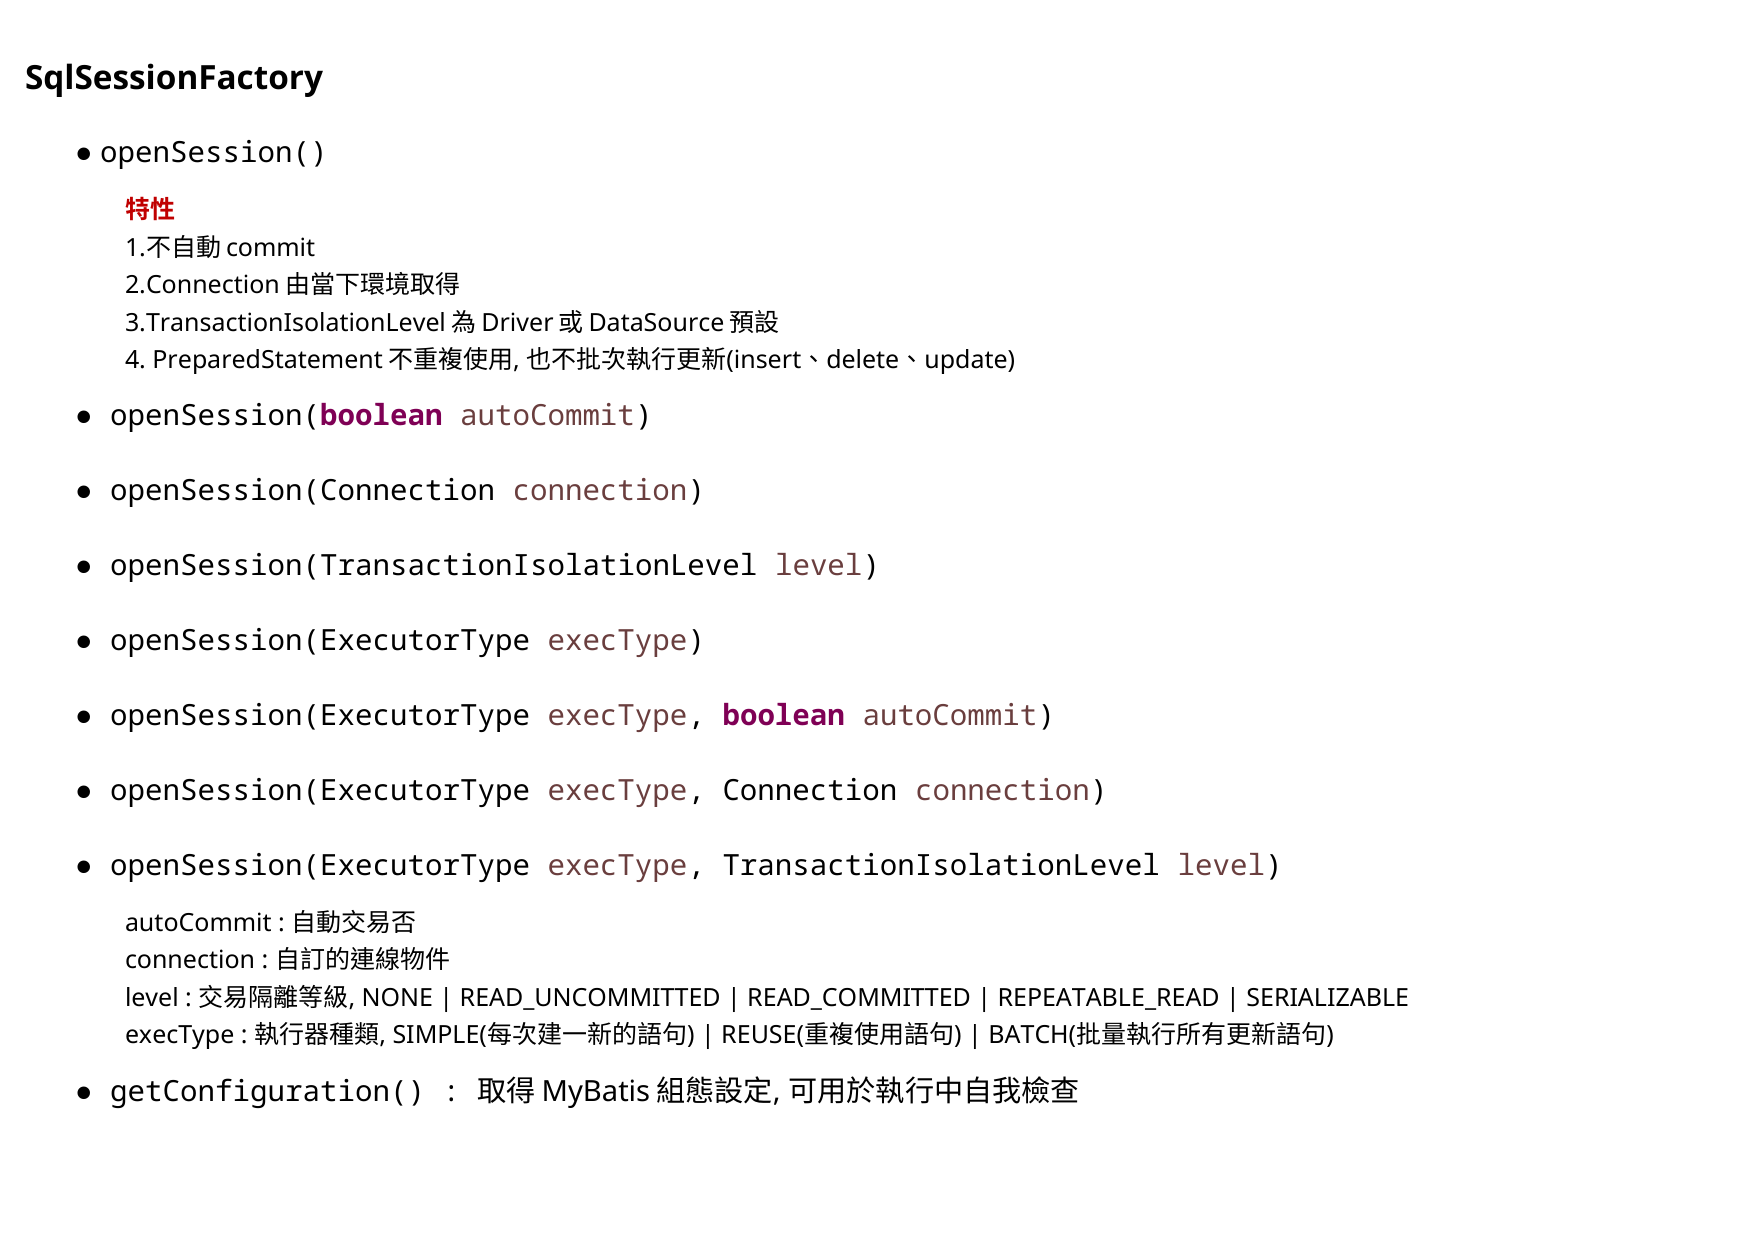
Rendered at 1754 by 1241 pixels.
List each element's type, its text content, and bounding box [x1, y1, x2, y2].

text ● getConfiguration() : 取得MyBatis組態設定, 可用於執行中自我檢查 [25, 1052, 1728, 1127]
text ● openSession(boolean autoCommit) [25, 377, 1728, 452]
text ● openSession() [25, 114, 1728, 189]
text ● openSession(ExecutorType execType, Connection connection) [25, 752, 1728, 827]
text ● openSession(TransactionIsolationLevel level) [25, 527, 1728, 602]
text connection : 自訂的連線物件 [25, 939, 1728, 977]
text 2.Connection由當下環境取得 [75, 264, 1728, 302]
text execType : 執行器種類, SIMPLE(每次建一新的語句) | REUSE(重複使用語句) | BATCH(批量執行所有更新語句) [25, 1014, 1728, 1052]
text 特性 [25, 189, 1728, 227]
text 4. PreparedStatement不重複使用, 也不批次執行更新(insert、delete、update) [75, 339, 1728, 377]
text 3.TransactionIsolationLevel為Driver或DataSource預設 [75, 302, 1728, 339]
text level : 交易隔離等級, NONE | READ_UNCOMMITTED | READ_COMMITTED | REPEATABLE_READ | SERIALIZABLE [25, 977, 1728, 1014]
text 1.不自動commit [75, 227, 1728, 264]
text SqlSessionFactory [25, 39, 1728, 114]
text ● openSession(ExecutorType execType, TransactionIsolationLevel level) [25, 827, 1728, 902]
text ● openSession(Connection connection) [25, 452, 1728, 527]
text autoCommit : 自動交易否 [25, 902, 1728, 939]
text ● openSession(ExecutorType execType) [25, 602, 1728, 677]
text ● openSession(ExecutorType execType, boolean autoCommit) [25, 677, 1728, 752]
